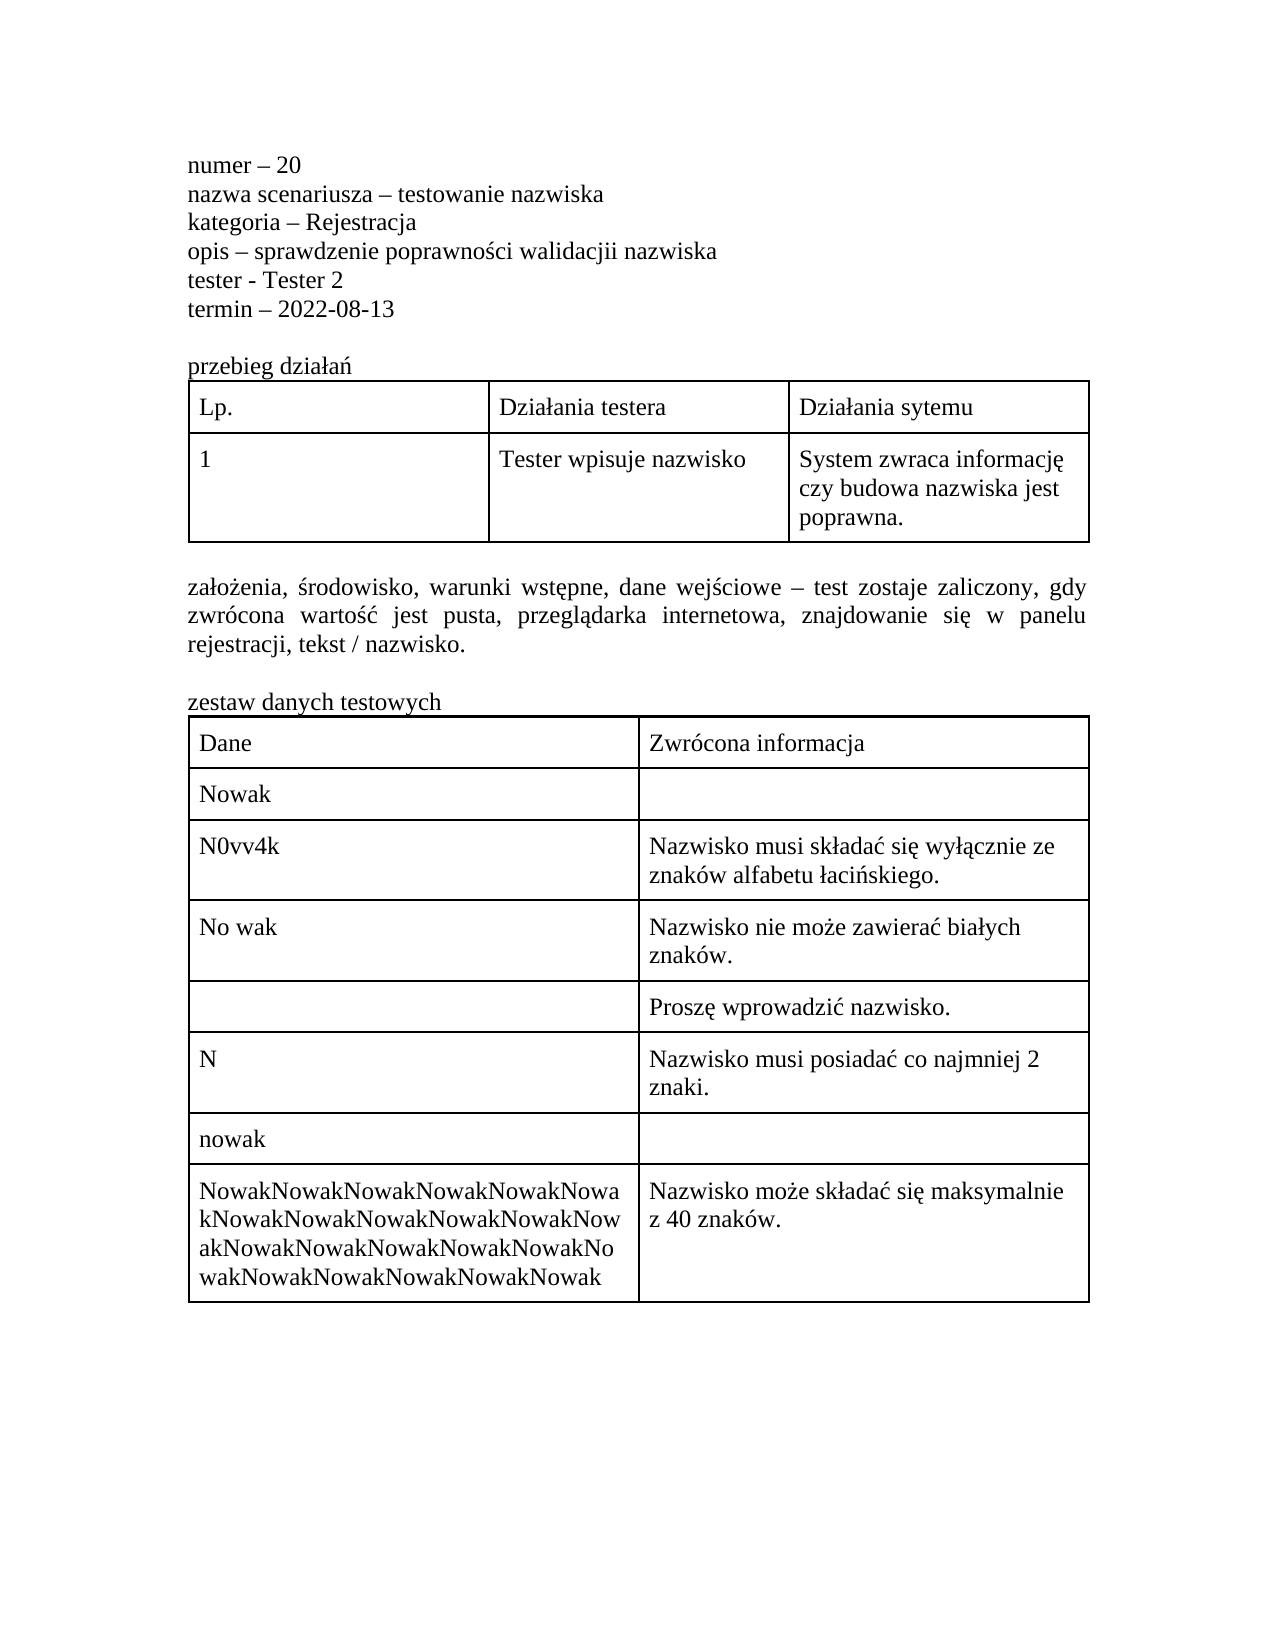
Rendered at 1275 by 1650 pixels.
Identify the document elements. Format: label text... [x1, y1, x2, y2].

table_cell Nazwisko musi składać się wyłącznie ze znaków alfabetu łacińskiego. [640, 821, 1088, 899]
table_header Zwrócona informacja [640, 718, 1088, 767]
table_cell nowak [190, 1114, 638, 1163]
table_cell Proszę wprowadzić nazwisko. [640, 982, 1088, 1031]
table_header Dane [190, 718, 638, 767]
table_header Działania sytemu [790, 382, 1088, 432]
text termin – 2022-08-13 [187, 294, 1087, 322]
table_cell N [190, 1033, 638, 1112]
text numer – 20 [187, 150, 1087, 179]
text nazwa scenariusza – testowanie nazwiska [187, 179, 1087, 207]
table_cell N0vv4k [190, 821, 638, 899]
table_cell [640, 769, 1088, 819]
table_cell Nazwisko może składać się maksymalnie z 40 znaków. [640, 1165, 1088, 1301]
text założenia, środowisko, warunki wstępne, dane wejściowe – test zostaje zaliczony, gdy zwrócona wartość jest pusta, przeglądarka internetowa, znajdowanie się w panelu rejestracji, tekst / nazwisko. [187, 572, 1087, 658]
table_cell Tester wpisuje nazwisko [490, 434, 788, 541]
table_cell No wak [190, 901, 638, 979]
text opis – sprawdzenie poprawności walidacjii nazwiska [187, 236, 1087, 265]
text tester - Tester 2 [187, 265, 1087, 294]
table_cell Nazwisko nie może zawierać białych znaków. [640, 901, 1088, 979]
table_cell [640, 1114, 1088, 1163]
text przebieg działań [187, 351, 1087, 380]
text zestaw danych testowych [187, 687, 1087, 715]
table_header Działania testera [490, 382, 788, 432]
table_cell 1 [190, 434, 488, 541]
text kategoria – Rejestracja [187, 207, 1087, 236]
table_cell System zwraca informację czy budowa nazwiska jest poprawna. [790, 434, 1088, 541]
table_cell NowakNowakNowakNowakNowakNowakNowakNowakNowakNowakNowakNowakNowakNowakNowakNowakNowakNowakNowakNowakNowakNowakNowak [190, 1165, 638, 1301]
table_cell [190, 982, 638, 1031]
table_cell Nazwisko musi posiadać co najmniej 2 znaki. [640, 1033, 1088, 1112]
table_cell Nowak [190, 769, 638, 819]
table_header Lp. [190, 382, 488, 432]
